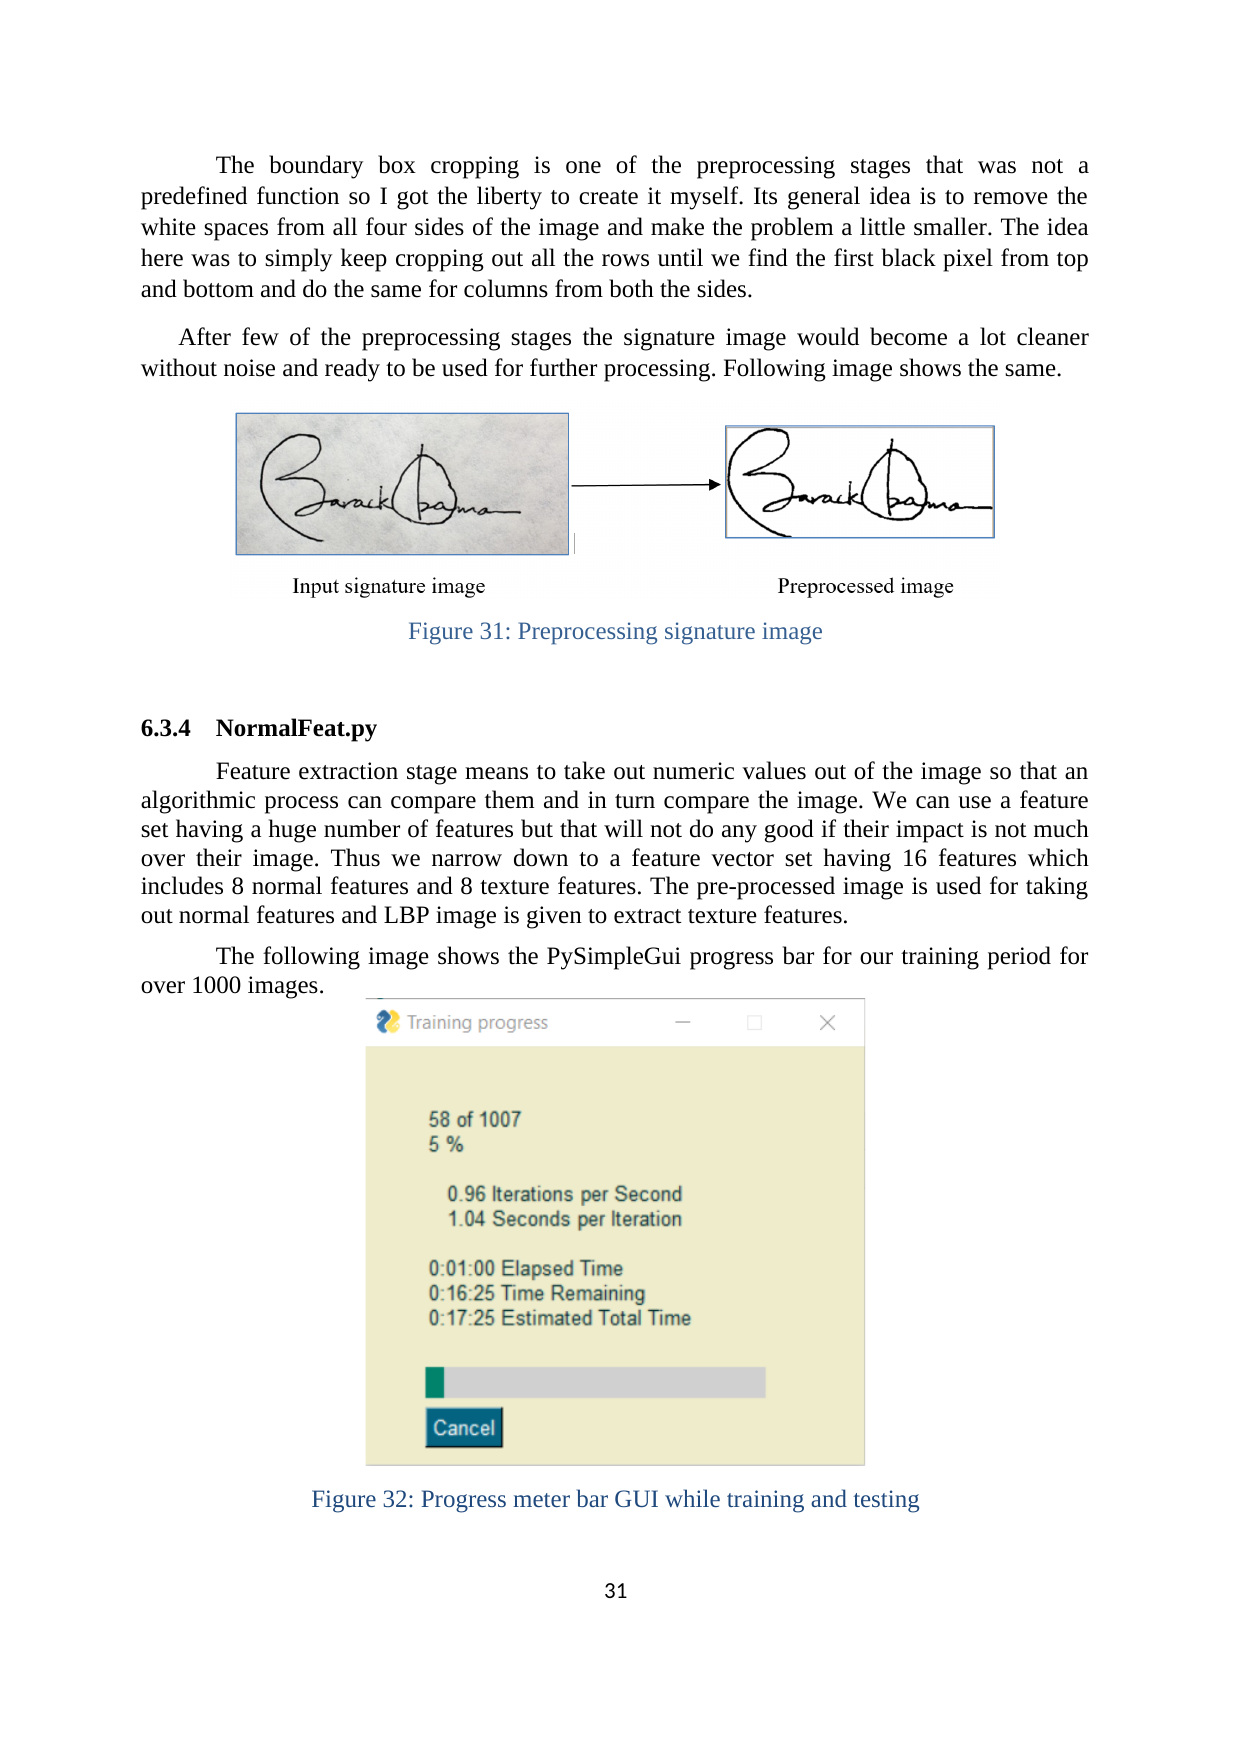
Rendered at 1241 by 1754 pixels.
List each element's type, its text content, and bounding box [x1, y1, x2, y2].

text After few of the preprocessing stages the signature image would become a lot cleaner without noise and ready to be used for further processing. Following image shows the same. [141, 322, 1090, 382]
text Figure 31: Preprocessing signature image [141, 616, 1090, 645]
text The boundary box cropping is one of the preprocessing stages that was not a predefined function so I got the liberty to create it myself. Its general idea is to remove the white spaces from all four sides of the image and make the problem a little smaller. The idea here was to simply keep cropping out all the rows until we find the first black pixel from top and bottom and do the same for columns from both the sides. [141, 150, 1090, 303]
text Figure 32: Progress meter bar GUI while training and testing [141, 1484, 1090, 1513]
text The following image shows the PySimpleGui progress bar for our training period for over 1000 images. [141, 941, 1090, 999]
subtitle NormalFeat.py [141, 713, 1090, 742]
text Feature extraction stage means to take out numeric values out of the image so that an algorithmic process can compare them and in turn compare the image. We can use a feature set having a huge number of features but that will not do any good if their impact is not much over their image. Thus we narrow down to a feature vector set having 16 features which includes 8 normal features and 8 texture features. The pre-processed image is used for taking out normal features and LBP image is given to extract texture features. [141, 756, 1090, 929]
picture [228, 400, 1003, 598]
picture [365, 998, 866, 1466]
